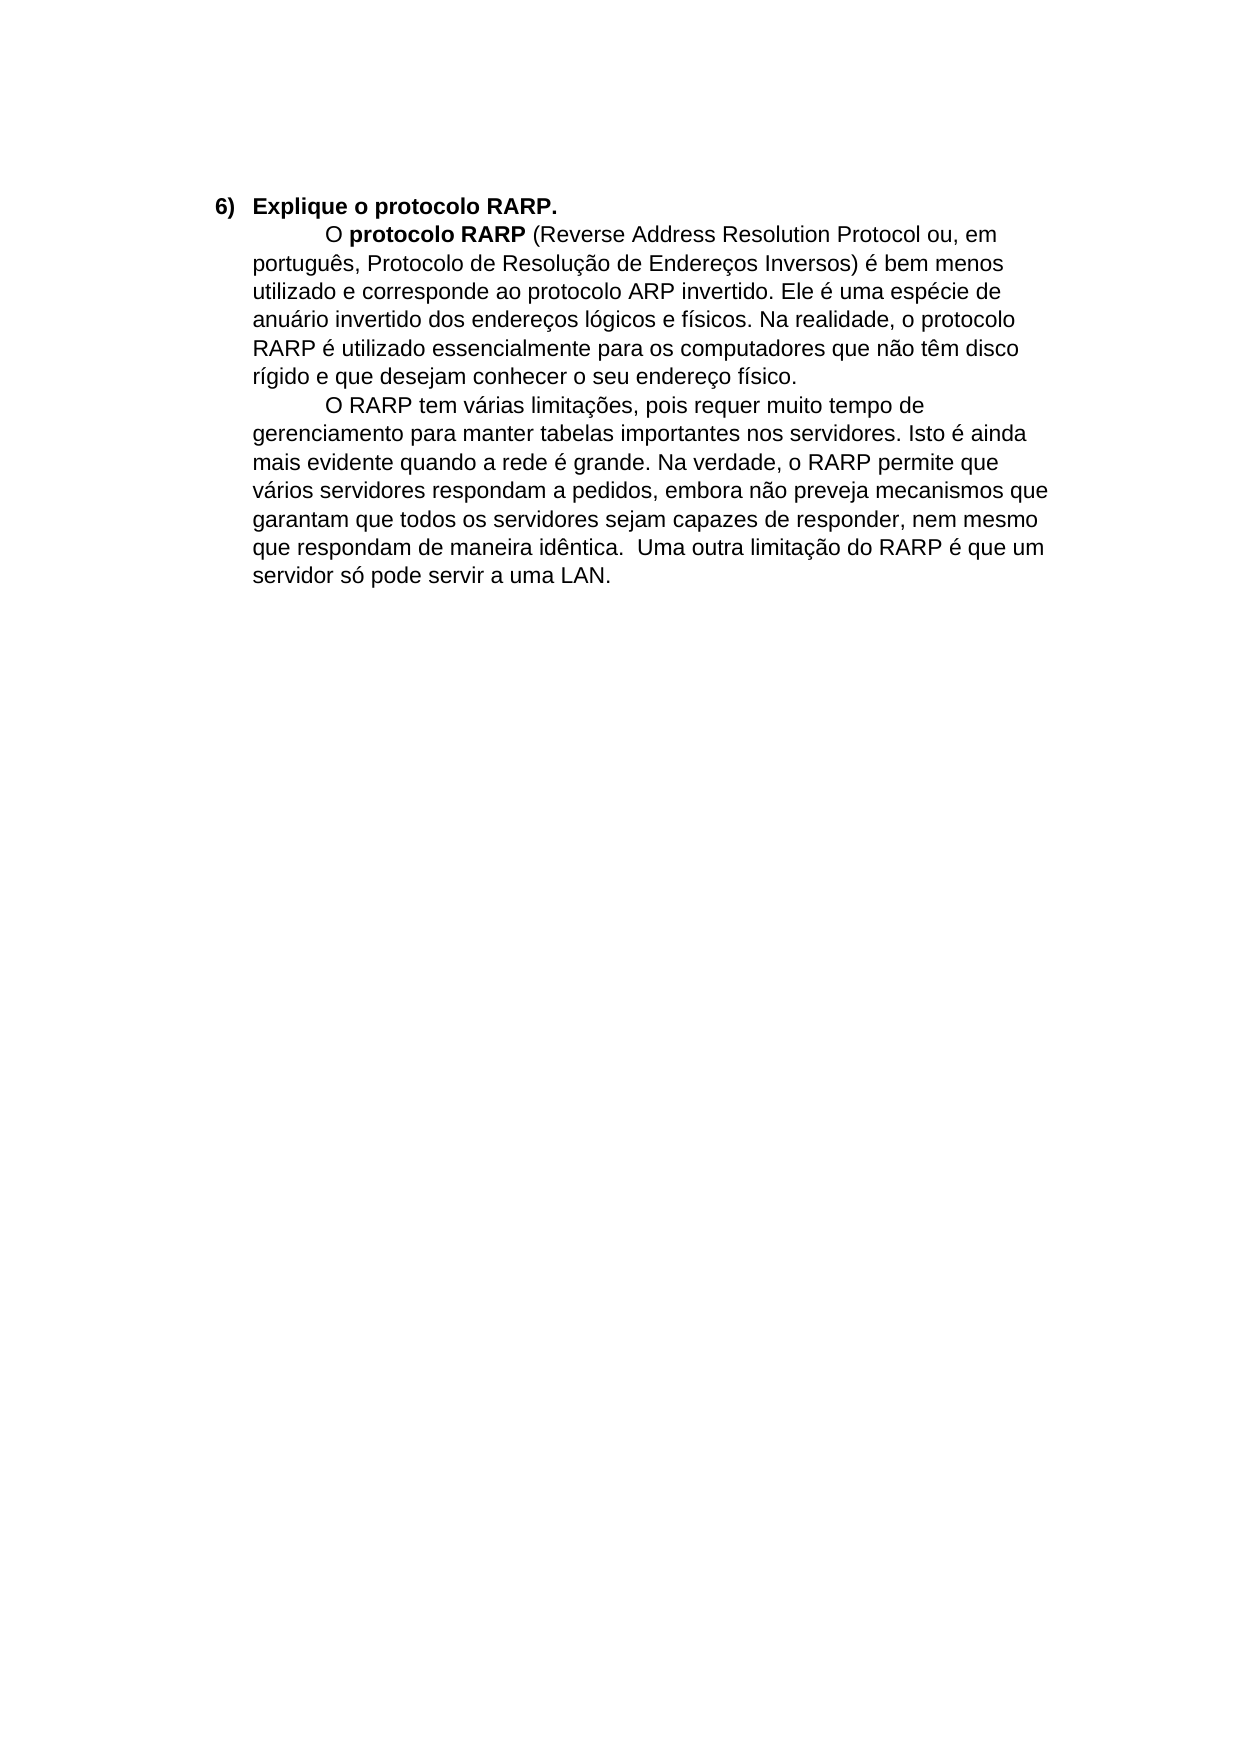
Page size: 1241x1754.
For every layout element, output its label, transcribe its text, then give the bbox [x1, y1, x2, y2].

list O protocolo RARP (Reverse Address Resolution Protocol ou, em português, Protocolo de Resolução de Endereços Inversos) é bem menos utilizado e corresponde ao protocolo ARP invertido. Ele é uma espécie de anuário invertido dos endereços lógicos e físicos. Na realidade, o protocolo RARP é utilizado essencialmente para os computadores que não têm disco rígido e que desejam conhecer o seu endereço físico. [252, 221, 1063, 390]
list Explique o protocolo RARP. [215, 193, 1063, 219]
list O RARP tem várias limitações, pois requer muito tempo de gerenciamento para manter tabelas importantes nos servidores. Isto é ainda mais evidente quando a rede é grande. Na verdade, o RARP permite que vários servidores respondam a pedidos, embora não preveja mecanismos que garantam que todos os servidores sejam capazes de responder, nem mesmo que respondam de maneira idêntica. Uma outra limitação do RARP é que um servidor só pode servir a uma LAN. [252, 392, 1063, 589]
